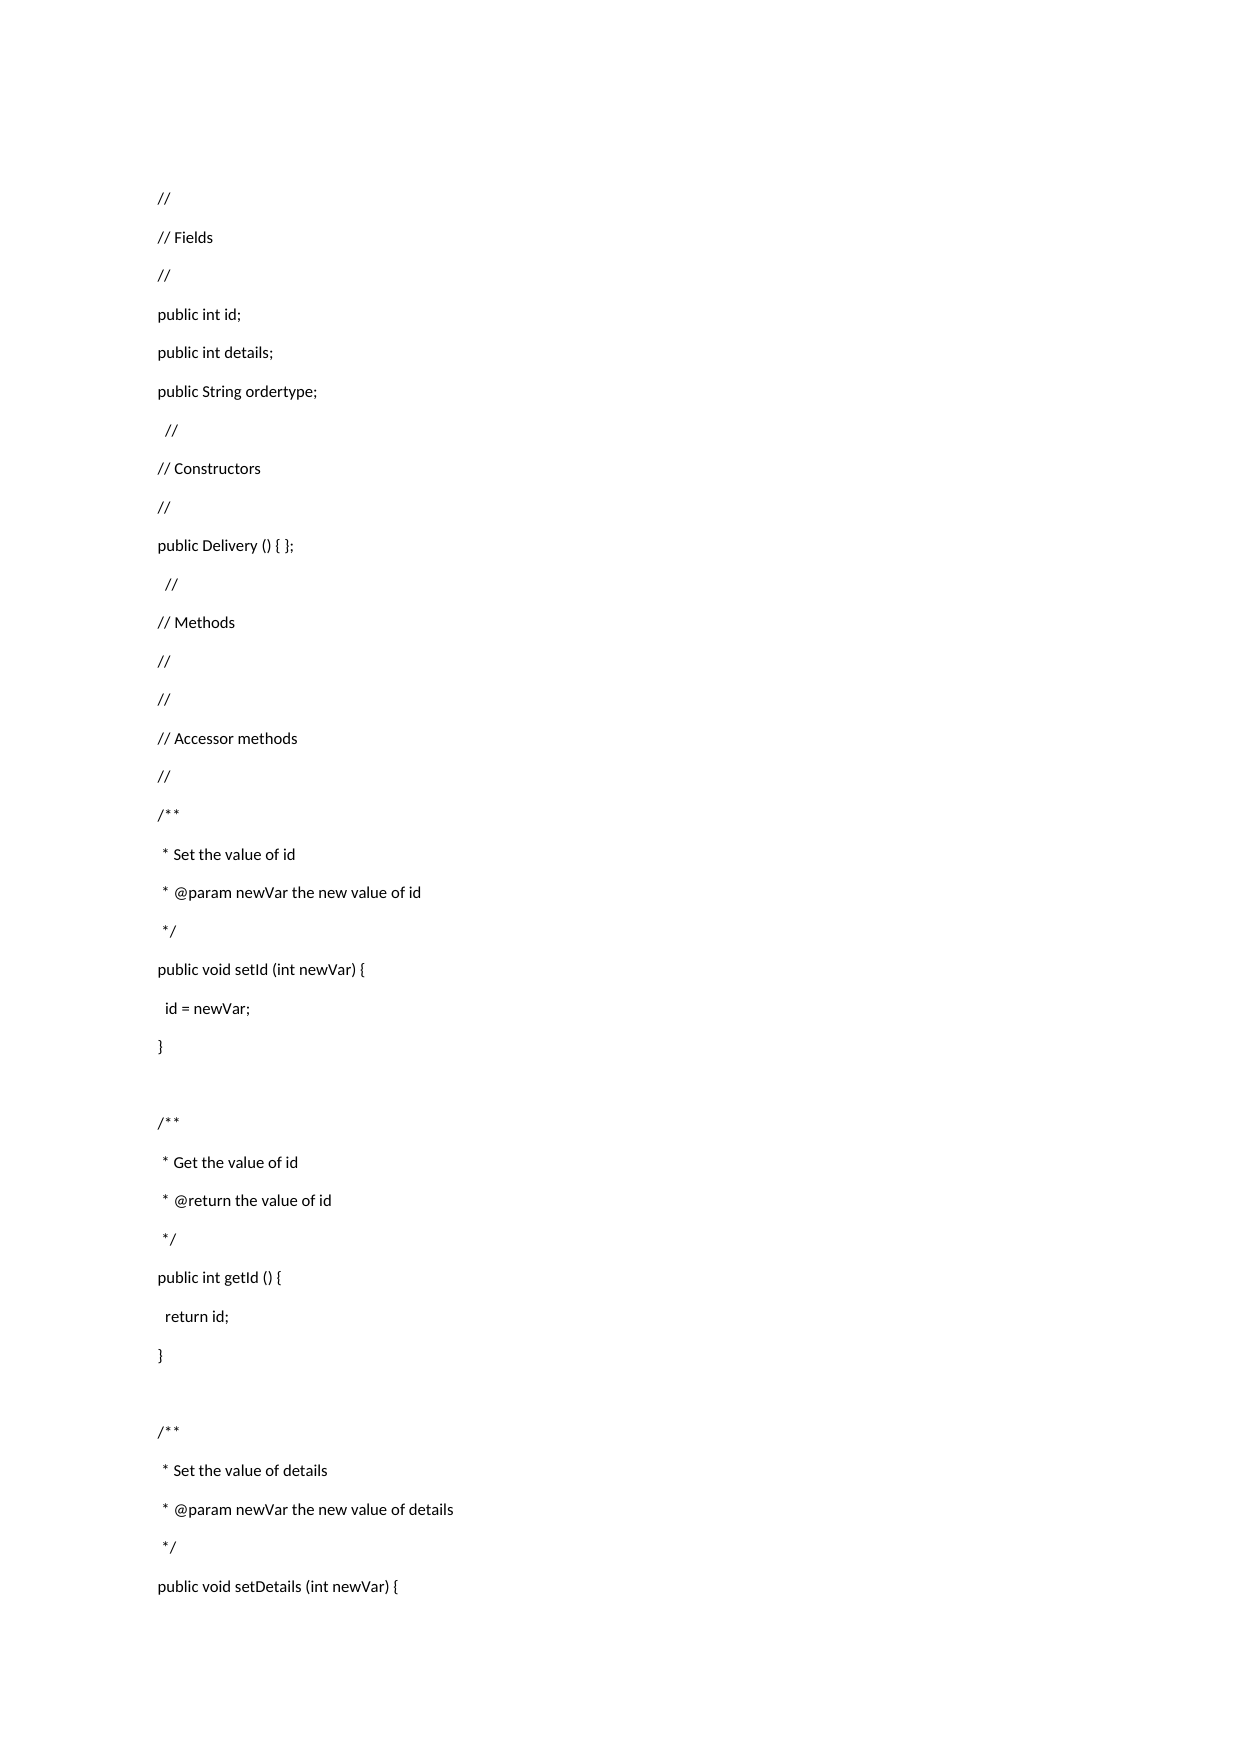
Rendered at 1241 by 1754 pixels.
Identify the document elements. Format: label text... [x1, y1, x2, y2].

text // Constructors [150, 458, 1090, 479]
text // [150, 266, 1090, 286]
text */ [150, 1229, 1090, 1249]
text // [150, 420, 1090, 440]
text // [150, 651, 1090, 671]
text id = newVar; [150, 998, 1090, 1018]
text public int getId () { [150, 1268, 1090, 1288]
text // Accessor methods [150, 728, 1090, 748]
text // Fields [150, 227, 1090, 247]
text * Set the value of id [150, 844, 1090, 864]
text // [150, 689, 1090, 710]
text public Delivery () { }; [150, 535, 1090, 556]
text // [150, 574, 1090, 594]
text * Set the value of details [150, 1460, 1090, 1481]
text /** [150, 1422, 1090, 1442]
text * @param newVar the new value of id [150, 882, 1090, 903]
text public void setDetails (int newVar) { [150, 1576, 1090, 1596]
text public int id; [150, 304, 1090, 324]
text * @return the value of id [150, 1191, 1090, 1211]
text */ [150, 1537, 1090, 1558]
text // Methods [150, 612, 1090, 633]
text return id; [150, 1306, 1090, 1327]
text public void setId (int newVar) { [150, 959, 1090, 980]
text } [150, 1345, 1090, 1365]
text */ [150, 921, 1090, 941]
text /** [150, 1113, 1090, 1134]
text /** [150, 805, 1090, 826]
text } [150, 1036, 1090, 1057]
text // [150, 497, 1090, 517]
text public String ordertype; [150, 381, 1090, 402]
text // [150, 188, 1090, 209]
text public int details; [150, 343, 1090, 363]
text // [150, 767, 1090, 787]
text * Get the value of id [150, 1152, 1090, 1172]
text * @param newVar the new value of details [150, 1499, 1090, 1519]
